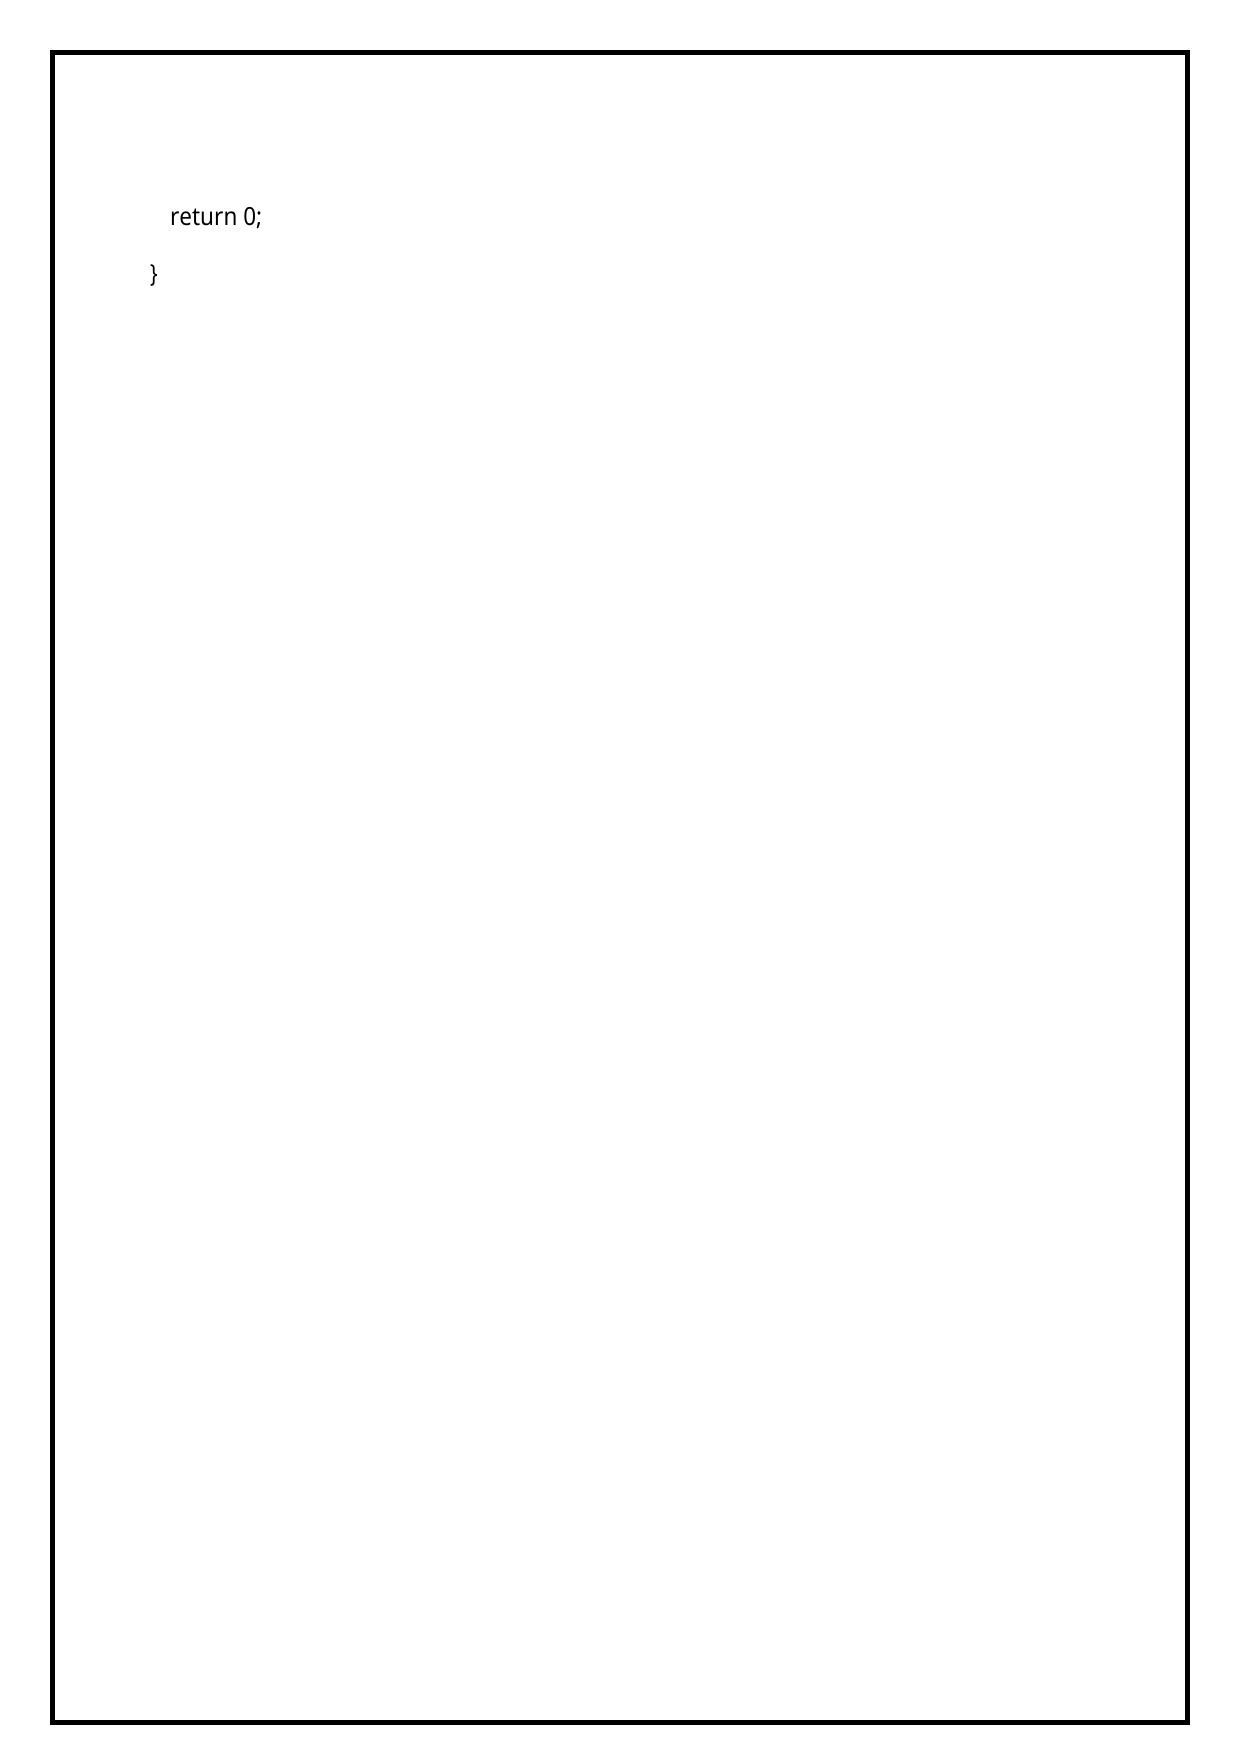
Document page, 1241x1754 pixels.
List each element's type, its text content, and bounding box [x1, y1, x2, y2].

text } [150, 256, 1101, 290]
text return 0; [170, 199, 1101, 233]
